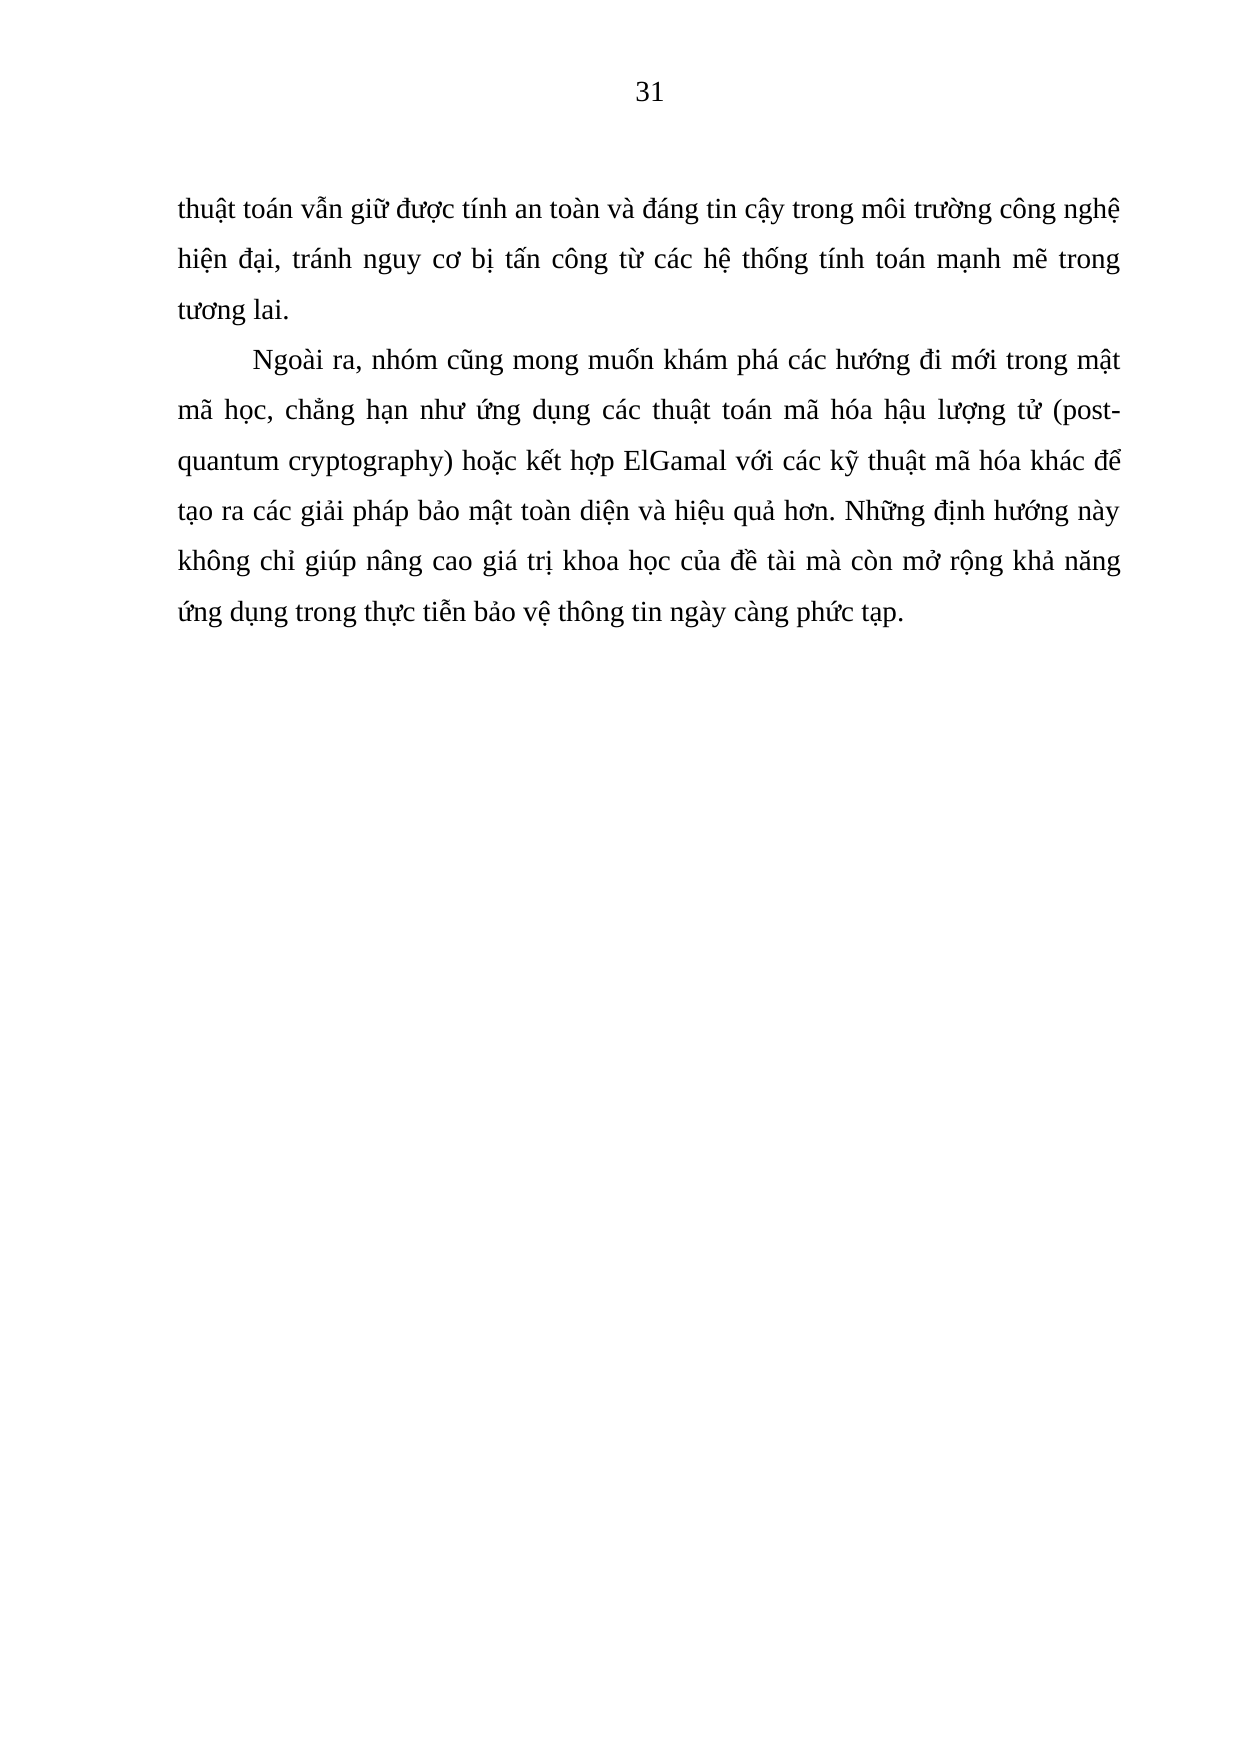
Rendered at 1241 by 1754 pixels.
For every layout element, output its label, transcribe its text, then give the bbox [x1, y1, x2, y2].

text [177, 191, 1122, 325]
text Ngoài ra, nhóm cũng mong muốn khám phá các hướng đi mới trong mật mã học, chẳng hạn như ứng dụng các thuật toán mã hóa hậu lượng tử (post-quantum cryptography) hoặc kết hợp ElGamal với các kỹ thuật mã hóa khác để tạo ra các giải pháp bảo mật toàn diện và hiệu quả hơn. Những định hướng này không chỉ giúp nâng cao giá trị khoa học của đề tài mà còn mở rộng khả năng ứng dụng trong thực tiễn bảo vệ thông tin ngày càng phức tạp. [177, 342, 1122, 627]
